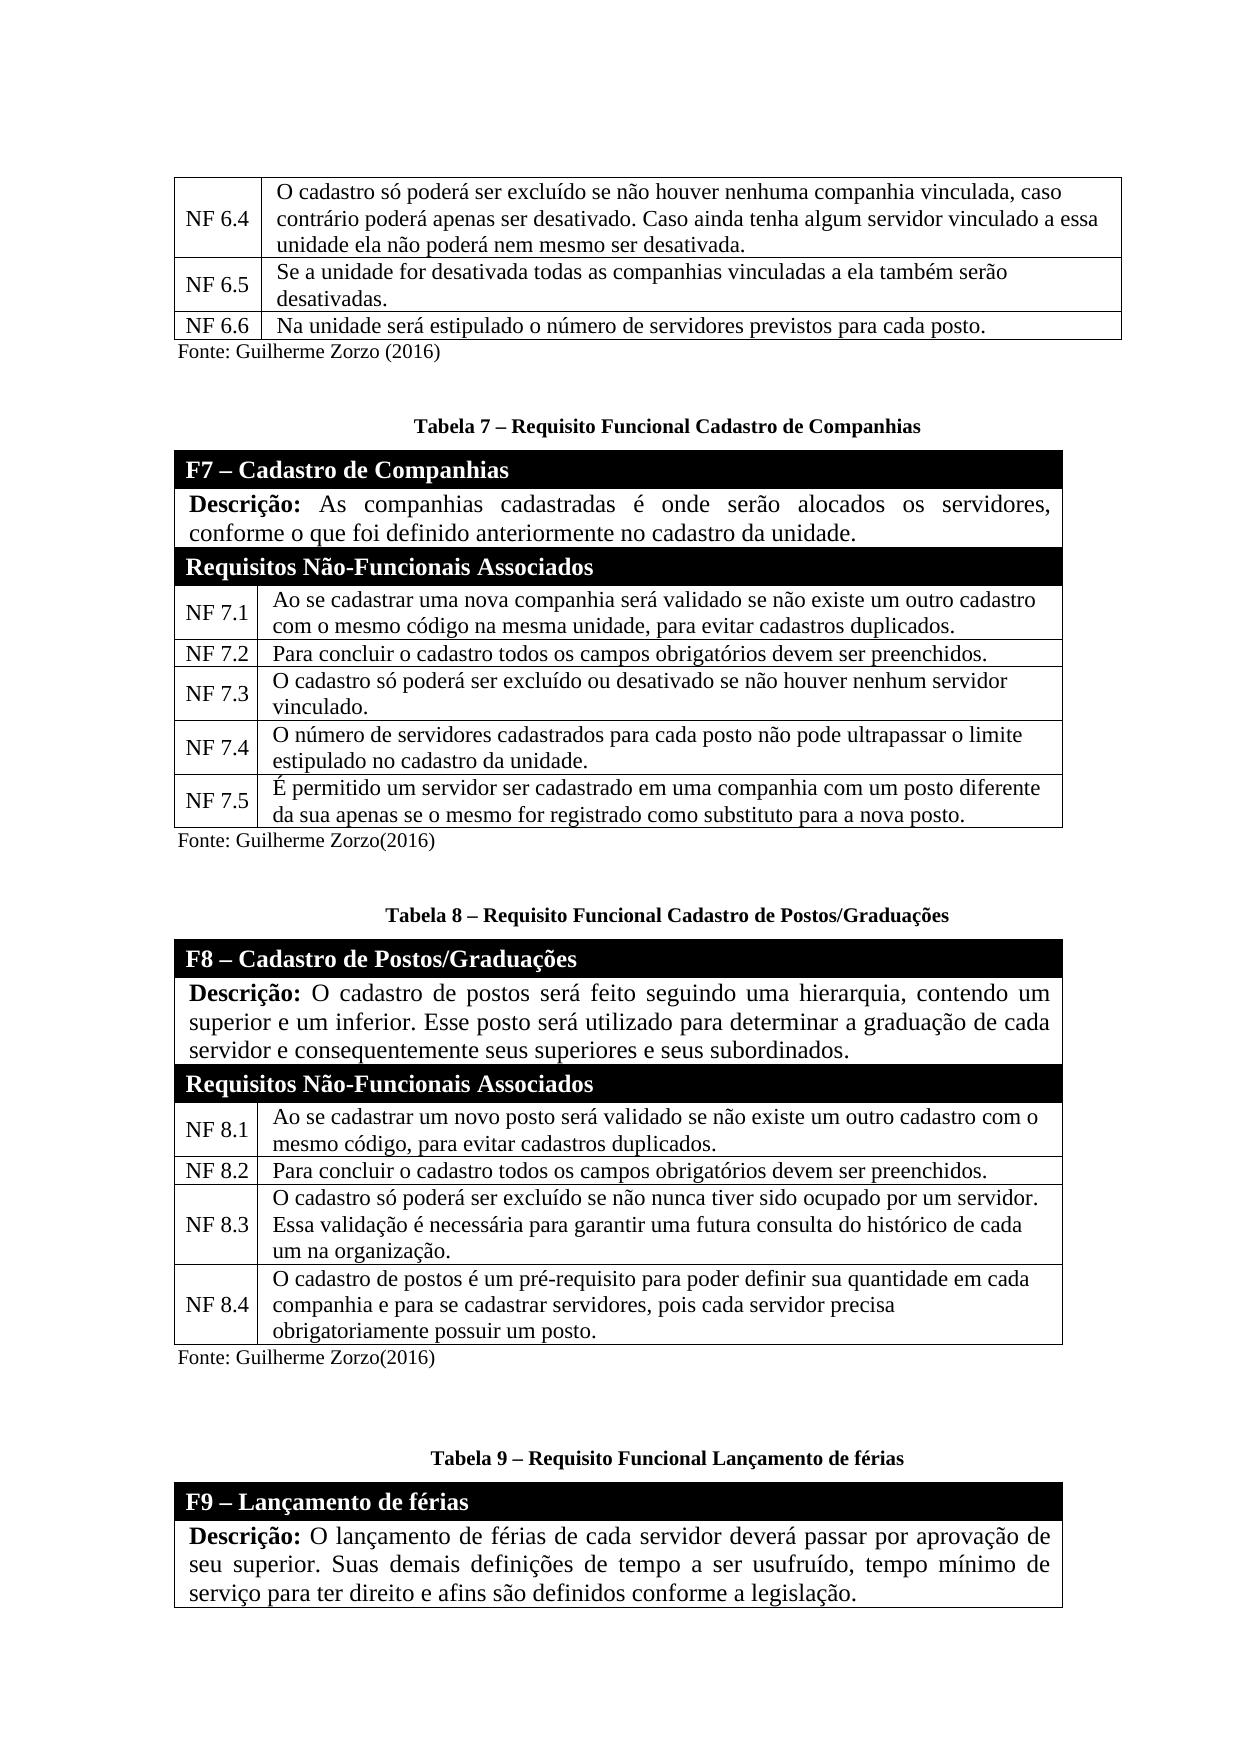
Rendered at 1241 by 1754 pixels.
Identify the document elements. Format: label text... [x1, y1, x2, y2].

table_cell NF 6.4 [175, 178, 261, 257]
table_cell Ao se cadastrar um novo posto será validado se não existe um outro cadastro com o mesmo código, para evitar cadastros duplicados. [258, 1103, 1062, 1156]
table_cell O número de servidores cadastrados para cada posto não pode ultrapassar o limite estipulado no cadastro da unidade. [258, 721, 1062, 773]
table_cell NF 6.6 [175, 312, 261, 338]
table_cell NF 8.1 [175, 1103, 257, 1156]
table_cell Requisitos Não-Funcionais Associados [175, 548, 1062, 585]
table_cell Descrição: As companhias cadastradas é onde serão alocados os servidores, conforme o que foi definido anteriormente no cadastro da unidade. [175, 489, 1062, 547]
text Fonte: Guilherme Zorzo (2016) [177, 340, 1122, 363]
table_cell NF 8.2 [175, 1157, 257, 1183]
table_cell O cadastro de postos é um pré-requisito para poder definir sua quantidade em cada companhia e para se cadastrar servidores, pois cada servidor precisa obrigatoriamente possuir um posto. [258, 1265, 1062, 1344]
table_cell Para concluir o cadastro todos os campos obrigatórios devem ser preenchidos. [258, 1157, 1062, 1183]
table_cell Requisitos Não-Funcionais Associados [175, 1065, 1062, 1102]
table_cell O cadastro só poderá ser excluído se não nunca tiver sido ocupado por um servidor. Essa validação é necessária para garantir uma futura consulta do histórico de cada um na organização. [258, 1185, 1062, 1263]
table_cell NF 7.2 [175, 640, 257, 666]
text Fonte: Guilherme Zorzo(2016) [177, 828, 1122, 852]
table_cell Ao se cadastrar uma nova companhia será validado se não existe um outro cadastro com o mesmo código na mesma unidade, para evitar cadastros duplicados. [258, 586, 1062, 638]
table_cell NF 8.3 [175, 1185, 257, 1263]
table_cell Para concluir o cadastro todos os campos obrigatórios devem ser preenchidos. [258, 640, 1062, 666]
text Tabela 8 – Requisito Funcional Cadastro de Postos/Graduações [177, 903, 1157, 927]
table_header F9 – Lançamento de férias [175, 1483, 1062, 1520]
table_cell NF 6.5 [175, 258, 261, 311]
table_cell Descrição: O lançamento de férias de cada servidor deverá passar por aprovação de seu superior. Suas demais definições de tempo a ser usufruído, tempo mínimo de serviço para ter direito e afins são definidos conforme a legislação. [175, 1521, 1062, 1607]
table_cell NF 7.3 [175, 667, 257, 720]
table_cell NF 7.4 [175, 721, 257, 773]
table_cell Na unidade será estipulado o número de servidores previstos para cada posto. [262, 312, 1121, 338]
table_header F8 – Cadastro de Postos/Graduações [175, 940, 1062, 977]
text Tabela 7 – Requisito Funcional Cadastro de Companhias [177, 414, 1157, 438]
table_header F7 – Cadastro de Companhias [175, 451, 1062, 488]
table_cell Descrição: O cadastro de postos será feito seguindo uma hierarquia, contendo um superior e um inferior. Esse posto será utilizado para determinar a graduação de cada servidor e consequentemente seus superiores e seus subordinados. [175, 978, 1062, 1064]
table_cell NF 7.5 [175, 775, 257, 827]
table_cell O cadastro só poderá ser excluído se não houver nenhuma companhia vinculada, caso contrário poderá apenas ser desativado. Caso ainda tenha algum servidor vinculado a essa unidade ela não poderá nem mesmo ser desativada. [262, 178, 1121, 257]
table_cell É permitido um servidor ser cadastrado em uma companhia com um posto diferente da sua apenas se o mesmo for registrado como substituto para a nova posto. [258, 775, 1062, 827]
text Fonte: Guilherme Zorzo(2016) [177, 1345, 1122, 1369]
table_cell Se a unidade for desativada todas as companhias vinculadas a ela também serão desativadas. [262, 258, 1121, 311]
text Tabela 9 – Requisito Funcional Lançamento de férias [177, 1446, 1157, 1469]
table_cell NF 7.1 [175, 586, 257, 638]
table_cell NF 8.4 [175, 1265, 257, 1344]
table_cell O cadastro só poderá ser excluído ou desativado se não houver nenhum servidor vinculado. [258, 667, 1062, 720]
